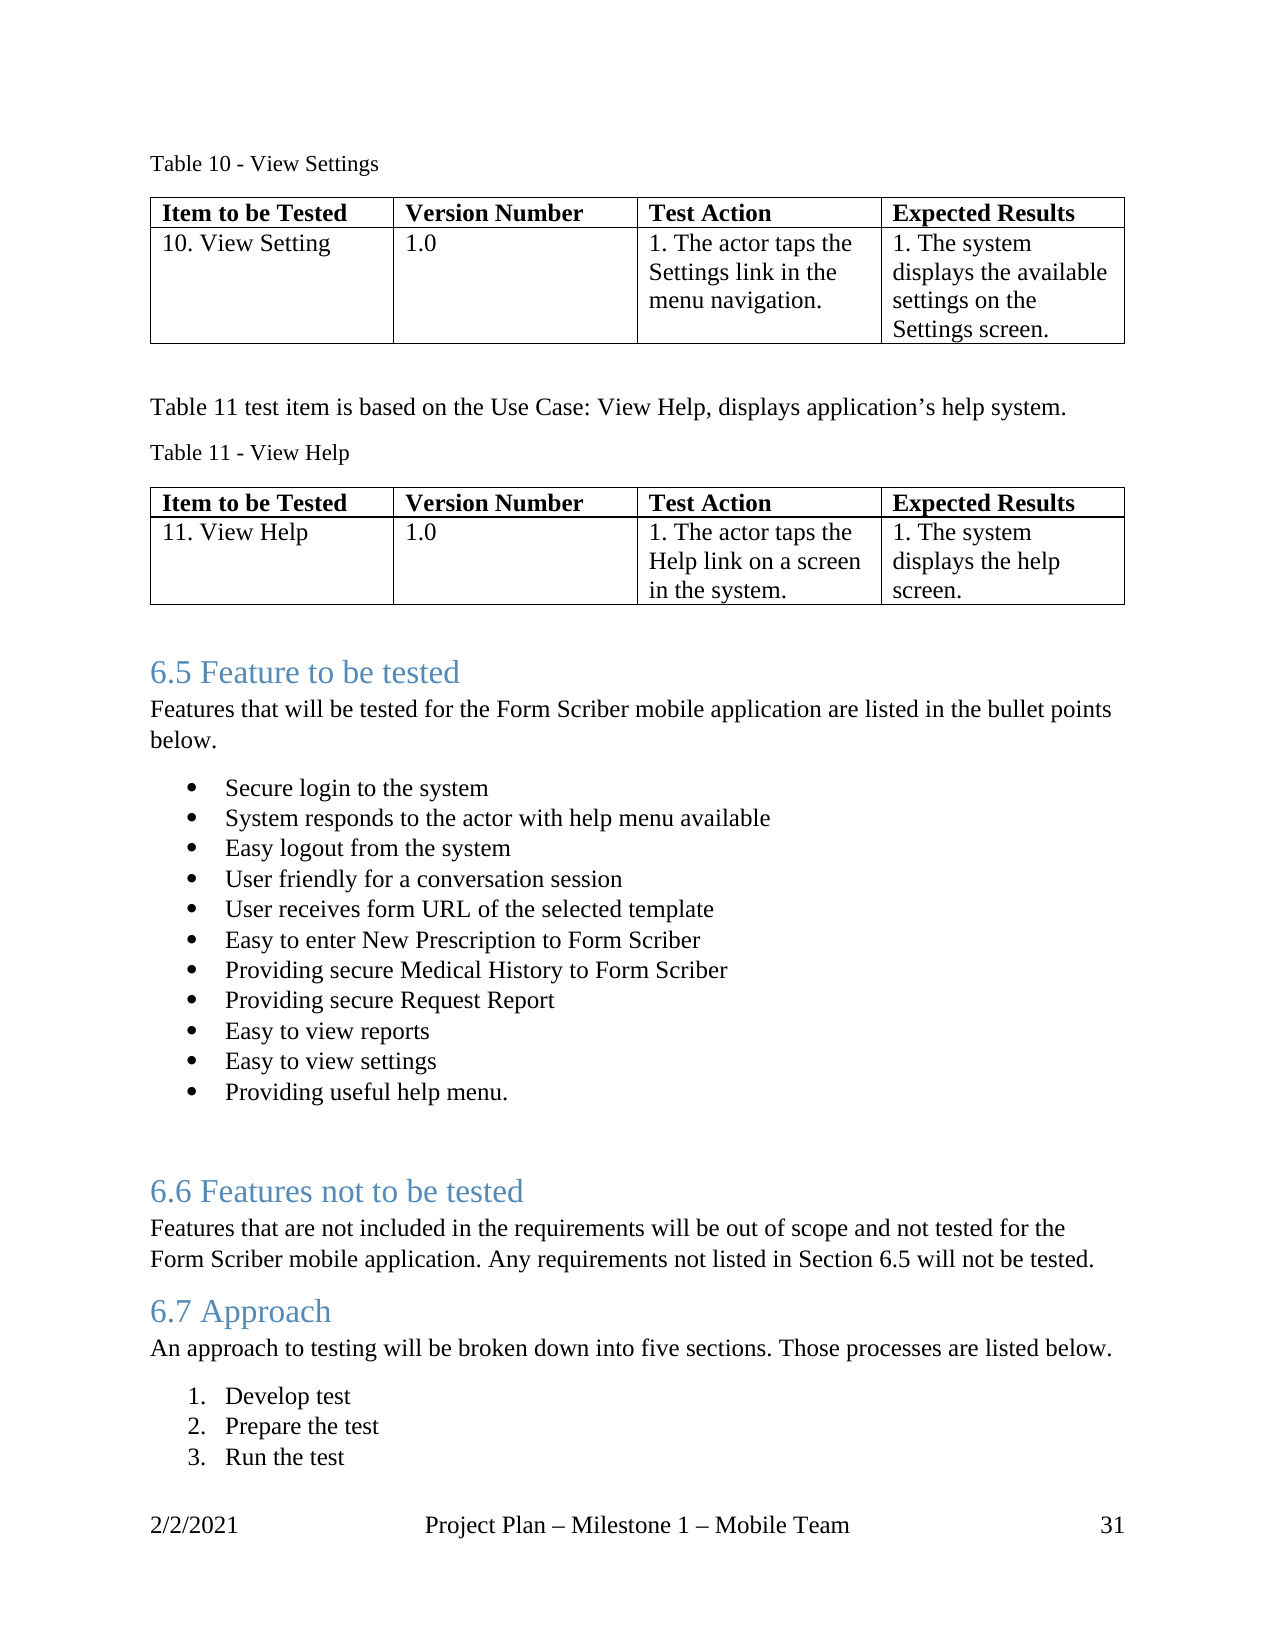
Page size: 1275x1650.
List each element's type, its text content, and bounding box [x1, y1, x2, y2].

text Features that will be tested for the Form Scriber mobile application are listed in the bullet points below. [150, 694, 1125, 754]
subtitle 6.5 Feature to be tested [150, 652, 1125, 691]
table_cell 1.0 [394, 228, 637, 343]
list Easy logout from the system [187, 833, 1125, 862]
list Providing secure Request Report [187, 986, 1125, 1014]
list User friendly for a conversation session [187, 864, 1125, 893]
table_cell 1. The system displays the available settings on the Settings screen. [882, 228, 1124, 343]
list Run the test [187, 1442, 1125, 1470]
text An approach to testing will be broken down into five sections. Those processes are listed below. [150, 1333, 1125, 1362]
list System responds to the actor with help menu available [187, 803, 1125, 832]
list Develop test [187, 1381, 1125, 1409]
table_header Expected Results [882, 488, 1124, 516]
subtitle 6.7 Approach [150, 1292, 1125, 1330]
list Prepare the test [187, 1411, 1125, 1440]
table_header Test Action [638, 488, 881, 516]
table_cell 1. The actor taps the Help link on a screen in the system. [638, 518, 881, 604]
table_header Expected Results [882, 198, 1124, 227]
list Secure login to the system [187, 773, 1125, 801]
list User receives form URL of the selected template [187, 894, 1125, 923]
list Providing secure Medical History to Form Scriber [187, 955, 1125, 984]
text Table 10 - View Settings [150, 150, 1125, 176]
list Easy to view settings [187, 1046, 1125, 1075]
list Easy to view reports [187, 1016, 1125, 1045]
table_header Version Number [394, 488, 637, 516]
table_header Item to be Tested [151, 198, 393, 227]
table_cell 11. View Help [151, 518, 393, 604]
text Table 11 test item is based on the Use Case: View Help, displays application’s help system. [150, 392, 1125, 421]
table_header Test Action [638, 198, 881, 227]
list Providing useful help menu. [187, 1077, 1125, 1106]
table_cell 1. The system displays the help screen. [882, 518, 1124, 604]
table_cell 10. View Setting [151, 228, 393, 343]
subtitle 6.6 Features not to be tested [150, 1172, 1125, 1210]
table_cell 1. The actor taps the Settings link in the menu navigation. [638, 228, 881, 343]
table_header Version Number [394, 198, 637, 227]
text Table 11 - View Help [150, 439, 1125, 466]
text Features that are not included in the requirements will be out of scope and not tested for the Form Scriber mobile application. Any requirements not listed in Section 6.5 will not be tested. [150, 1213, 1125, 1273]
table_header Item to be Tested [151, 488, 393, 516]
list Easy to enter New Prescription to Form Scriber [187, 925, 1125, 953]
table_cell 1.0 [394, 518, 637, 604]
